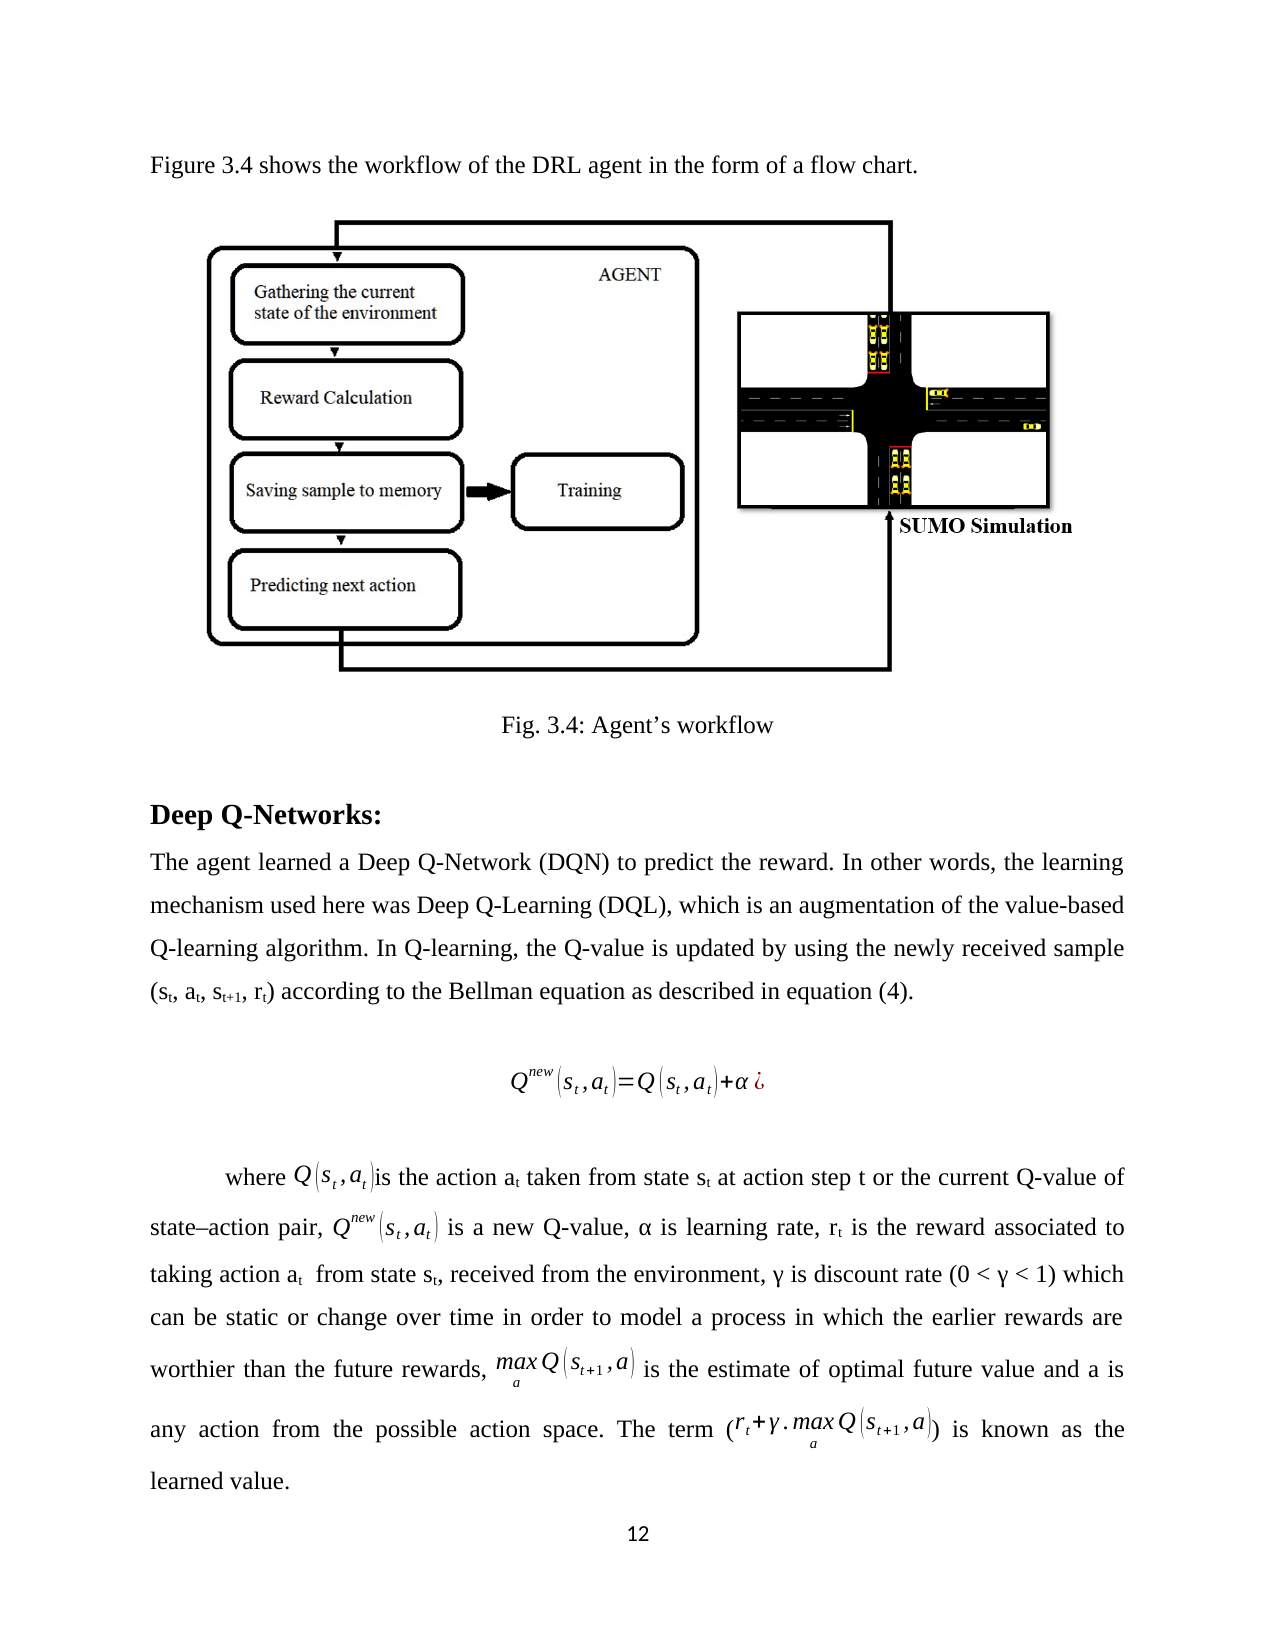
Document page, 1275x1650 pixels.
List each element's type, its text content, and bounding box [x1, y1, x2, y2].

text The agent learned a Deep Q-Network (DQN) to predict the reward. In other words, the learning mechanism used here was Deep Q-Learning (DQL), which is an augmentation of the value-based Q-learning algorithm. In Q-learning, the Q-value is updated by using the newly received sample (st, at, st+1, rt) according to the Bellman equation as described in equation (4). [150, 847, 1125, 1005]
text Figure 3.4 shows the workflow of the DRL agent in the form of a flow chart. [150, 150, 1125, 179]
text where is the action at taken from state st at action step t or the current Q-value of state–action pair, is a new Q-value, α is learning rate, rt is the reward associated to taking action at from state st, received from the environment, γ is discount rate (0 < γ < 1) which can be static or change over time in order to model a process in which the earlier rewards are worthier than the future rewards, is the estimate of optimal future value and a is any action from the possible action space. The term () is known as the learned value. [150, 1159, 1125, 1495]
text Fig. 3.4: Agent’s workflow [150, 711, 1125, 739]
text Deep Q-Networks: [150, 797, 1125, 830]
picture [189, 193, 1086, 694]
